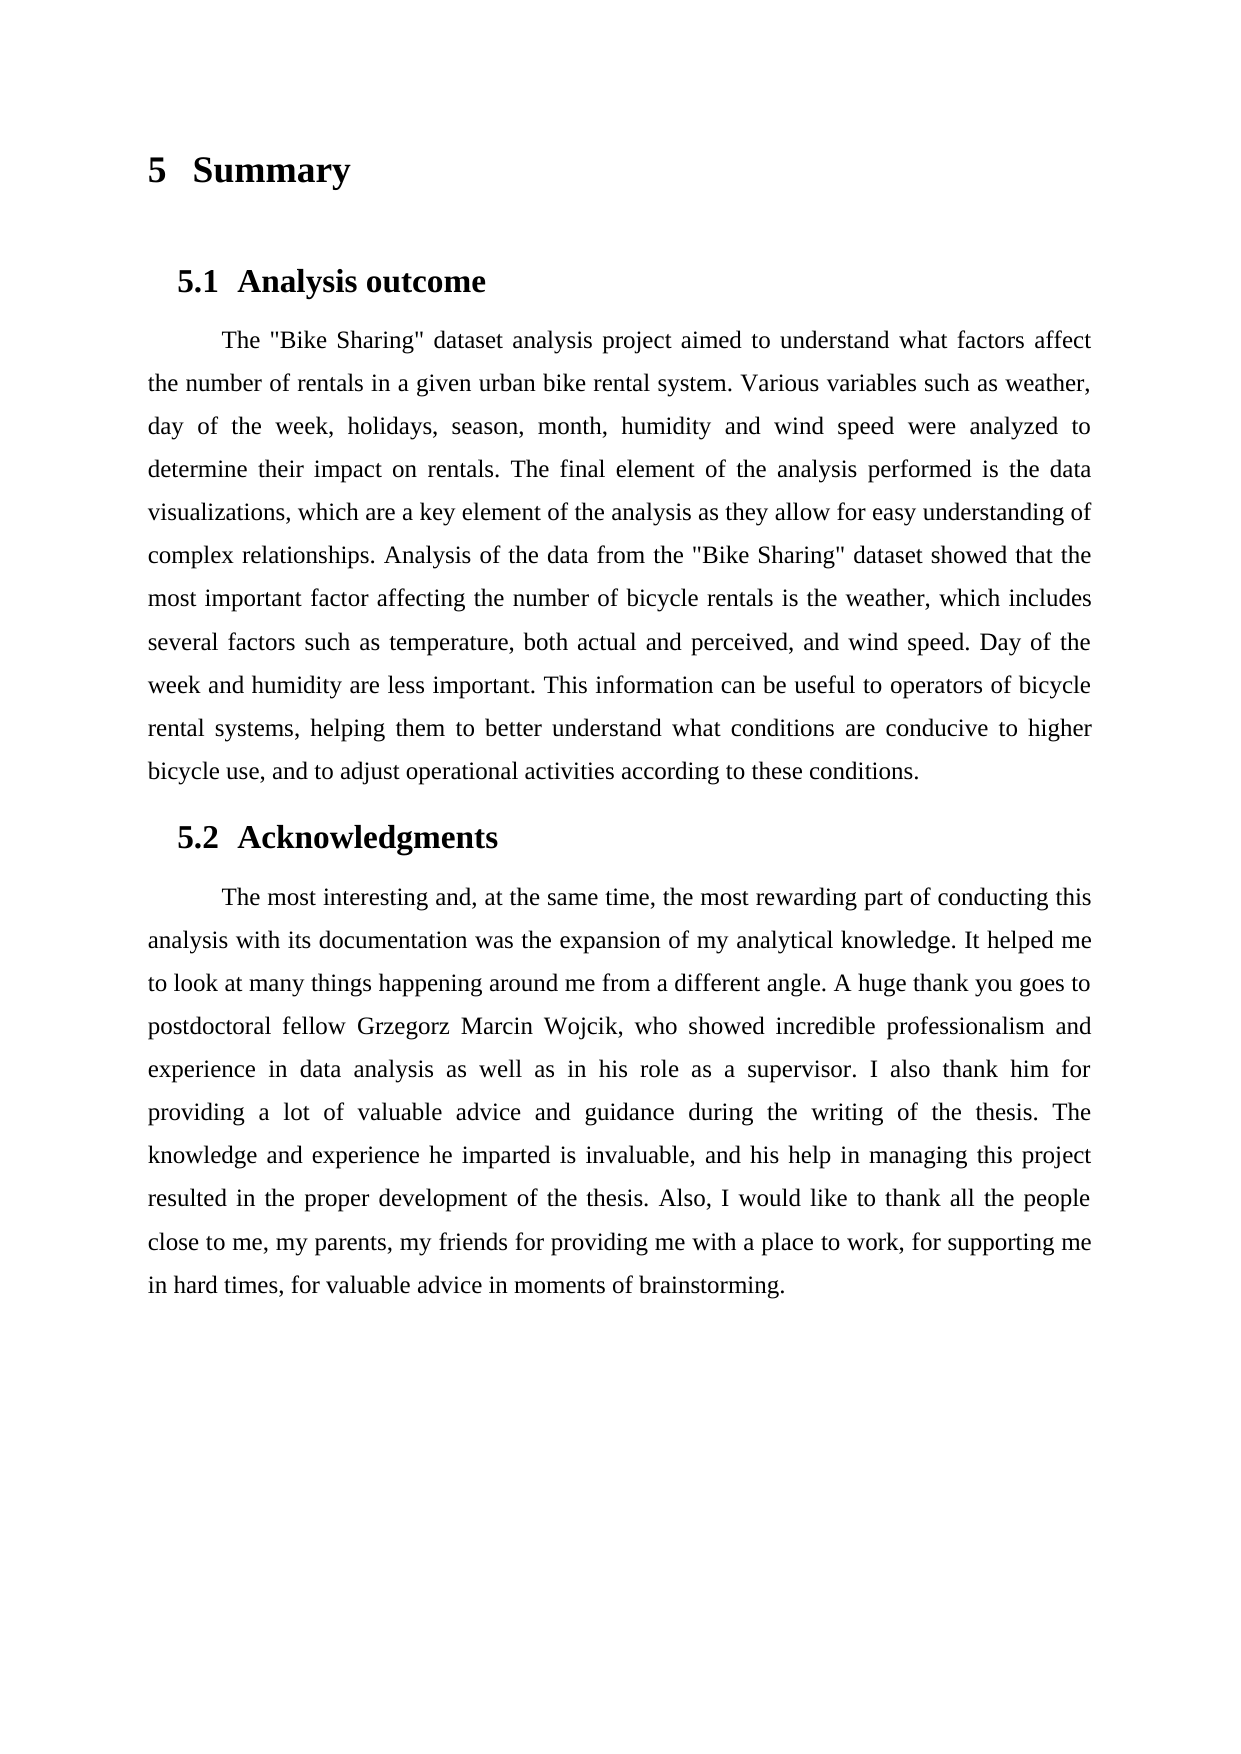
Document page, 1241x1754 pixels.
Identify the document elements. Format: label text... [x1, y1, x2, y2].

subtitle Summary [148, 148, 1093, 191]
text The most interesting and, at the same time, the most rewarding part of conducting this analysis with its documentation was the expansion of my analytical knowledge. It helped me to look at many things happening around me from a different angle. A huge thank you goes to postdoctoral fellow Grzegorz Marcin Wojcik, who showed incredible professionalism and experience in data analysis as well as in his role as a supervisor. I also thank him for providing a lot of valuable advice and guidance during the writing of the thesis. The knowledge and experience he imparted is invaluable, and his help in managing this project resulted in the proper development of the thesis. Also, I would like to thank all the people close to me, my parents, my friends for providing me with a place to work, for supporting me in hard times, for valuable advice in moments of brainstorming. [148, 882, 1093, 1298]
subtitle Acknowledgments [177, 818, 1093, 856]
text The "Bike Sharing" dataset analysis project aimed to understand what factors affect the number of rentals in a given urban bike rental system. Various variables such as weather, day of the week, holidays, season, month, humidity and wind speed were analyzed to determine their impact on rentals. The final element of the analysis performed is the data visualizations, which are a key element of the analysis as they allow for easy understanding of complex relationships. Analysis of the data from the "Bike Sharing" dataset showed that the most important factor affecting the number of bicycle rentals is the weather, which includes several factors such as temperature, both actual and perceived, and wind speed. Day of the week and humidity are less important. This information can be useful to operators of bicycle rental systems, helping them to better understand what conditions are conducive to higher bicycle use, and to adjust operational activities according to these conditions. [148, 325, 1093, 785]
subtitle Analysis outcome [177, 261, 1093, 299]
